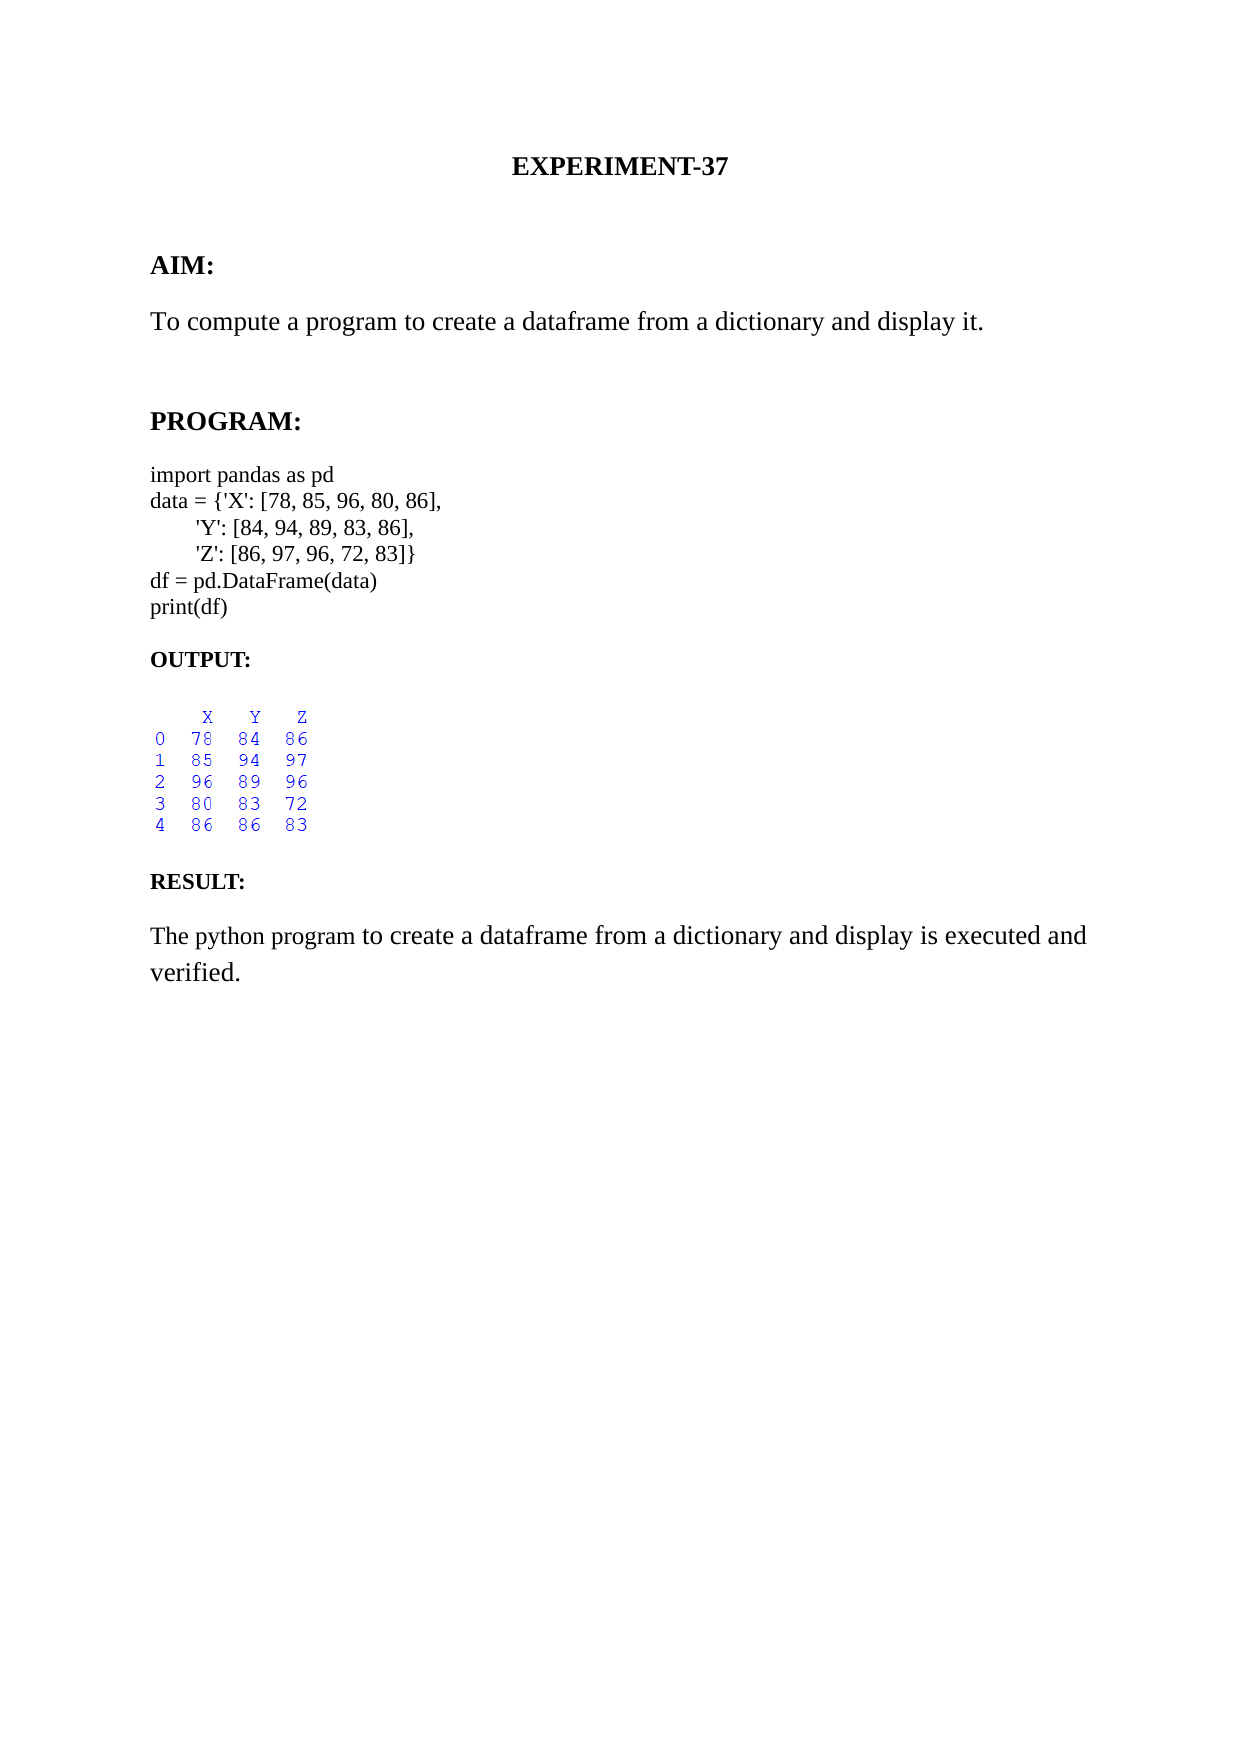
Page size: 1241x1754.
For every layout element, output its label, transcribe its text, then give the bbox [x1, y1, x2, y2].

text df = pd.DataFrame(data) [150, 567, 1090, 593]
text To compute a program to create a dataframe from a dictionary and display it. [150, 299, 1090, 336]
text AIM: [150, 249, 1090, 280]
text data = {'X': [78, 85, 96, 80, 86], [150, 488, 1090, 514]
text 'Z': [86, 97, 96, 72, 83]} [150, 540, 1090, 567]
text EXPERIMENT-37 [150, 150, 1090, 181]
text 'Y': [84, 94, 89, 83, 86], [150, 514, 1090, 540]
text RESULT: [150, 868, 1090, 894]
text print(df) [150, 593, 1090, 619]
text The python program to create a dataframe from a dictionary and display is executed and verified. [150, 912, 1090, 987]
text import pandas as pd [150, 461, 1090, 488]
text PROGRAM: [150, 361, 1090, 436]
picture [150, 703, 333, 868]
text OUTPUT: [150, 646, 1090, 672]
